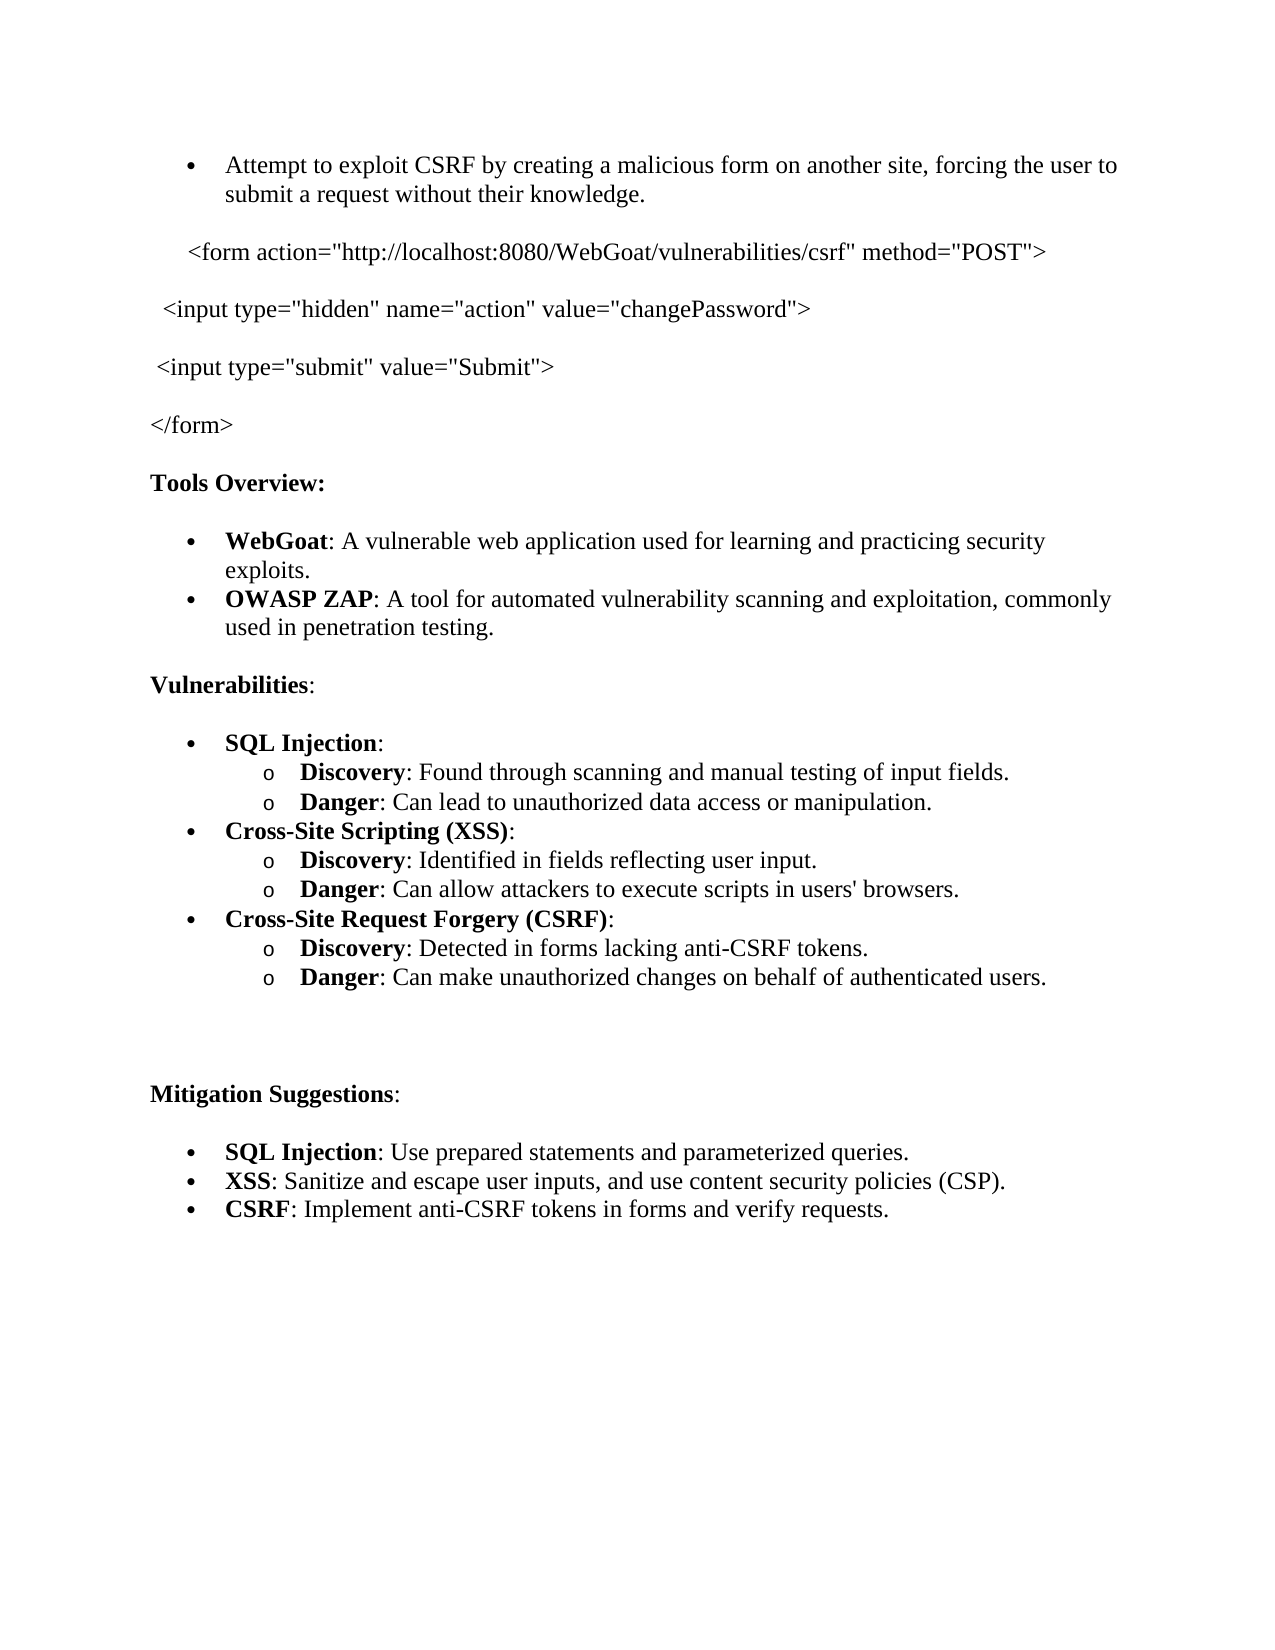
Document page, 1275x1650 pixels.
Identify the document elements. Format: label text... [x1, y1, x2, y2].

list Attempt to exploit CSRF by creating a malicious form on another site, forcing the user to submit a request without their knowledge. [187, 150, 1125, 207]
text </form> [150, 410, 1125, 439]
list Discovery: Identified in fields reflecting user input. [262, 845, 1125, 874]
text <input type="hidden" name="action" value="changePassword"> [150, 294, 1125, 323]
list Cross-Site Scripting (XSS): [187, 816, 1125, 845]
list Danger: Can make unauthorized changes on behalf of authenticated users. [262, 962, 1125, 992]
list WebGoat: A vulnerable web application used for learning and practicing security exploits. [187, 526, 1125, 584]
text Vulnerabilities: [150, 670, 1125, 699]
list Danger: Can allow attackers to execute scripts in users' browsers. [262, 874, 1125, 904]
list Danger: Can lead to unauthorized data access or manipulation. [262, 787, 1125, 816]
text <input type="submit" value="Submit"> [150, 352, 1125, 381]
list Discovery: Detected in forms lacking anti-CSRF tokens. [262, 933, 1125, 962]
list XSS: Sanitize and escape user inputs, and use content security policies (CSP). [187, 1166, 1125, 1194]
list OWASP ZAP: A tool for automated vulnerability scanning and exploitation, commonly used in penetration testing. [187, 584, 1125, 641]
list CSRF: Implement anti-CSRF tokens in forms and verify requests. [187, 1194, 1125, 1223]
text Mitigation Suggestions: [150, 1079, 1125, 1108]
text Tools Overview: [150, 468, 1125, 497]
list SQL Injection: [187, 728, 1125, 757]
list SQL Injection: Use prepared statements and parameterized queries. [187, 1137, 1125, 1166]
text <form action="http://localhost:8080/WebGoat/vulnerabilities/csrf" method="POST"> [187, 237, 1125, 265]
list Discovery: Found through scanning and manual testing of input fields. [262, 757, 1125, 787]
list Cross-Site Request Forgery (CSRF): [187, 904, 1125, 933]
